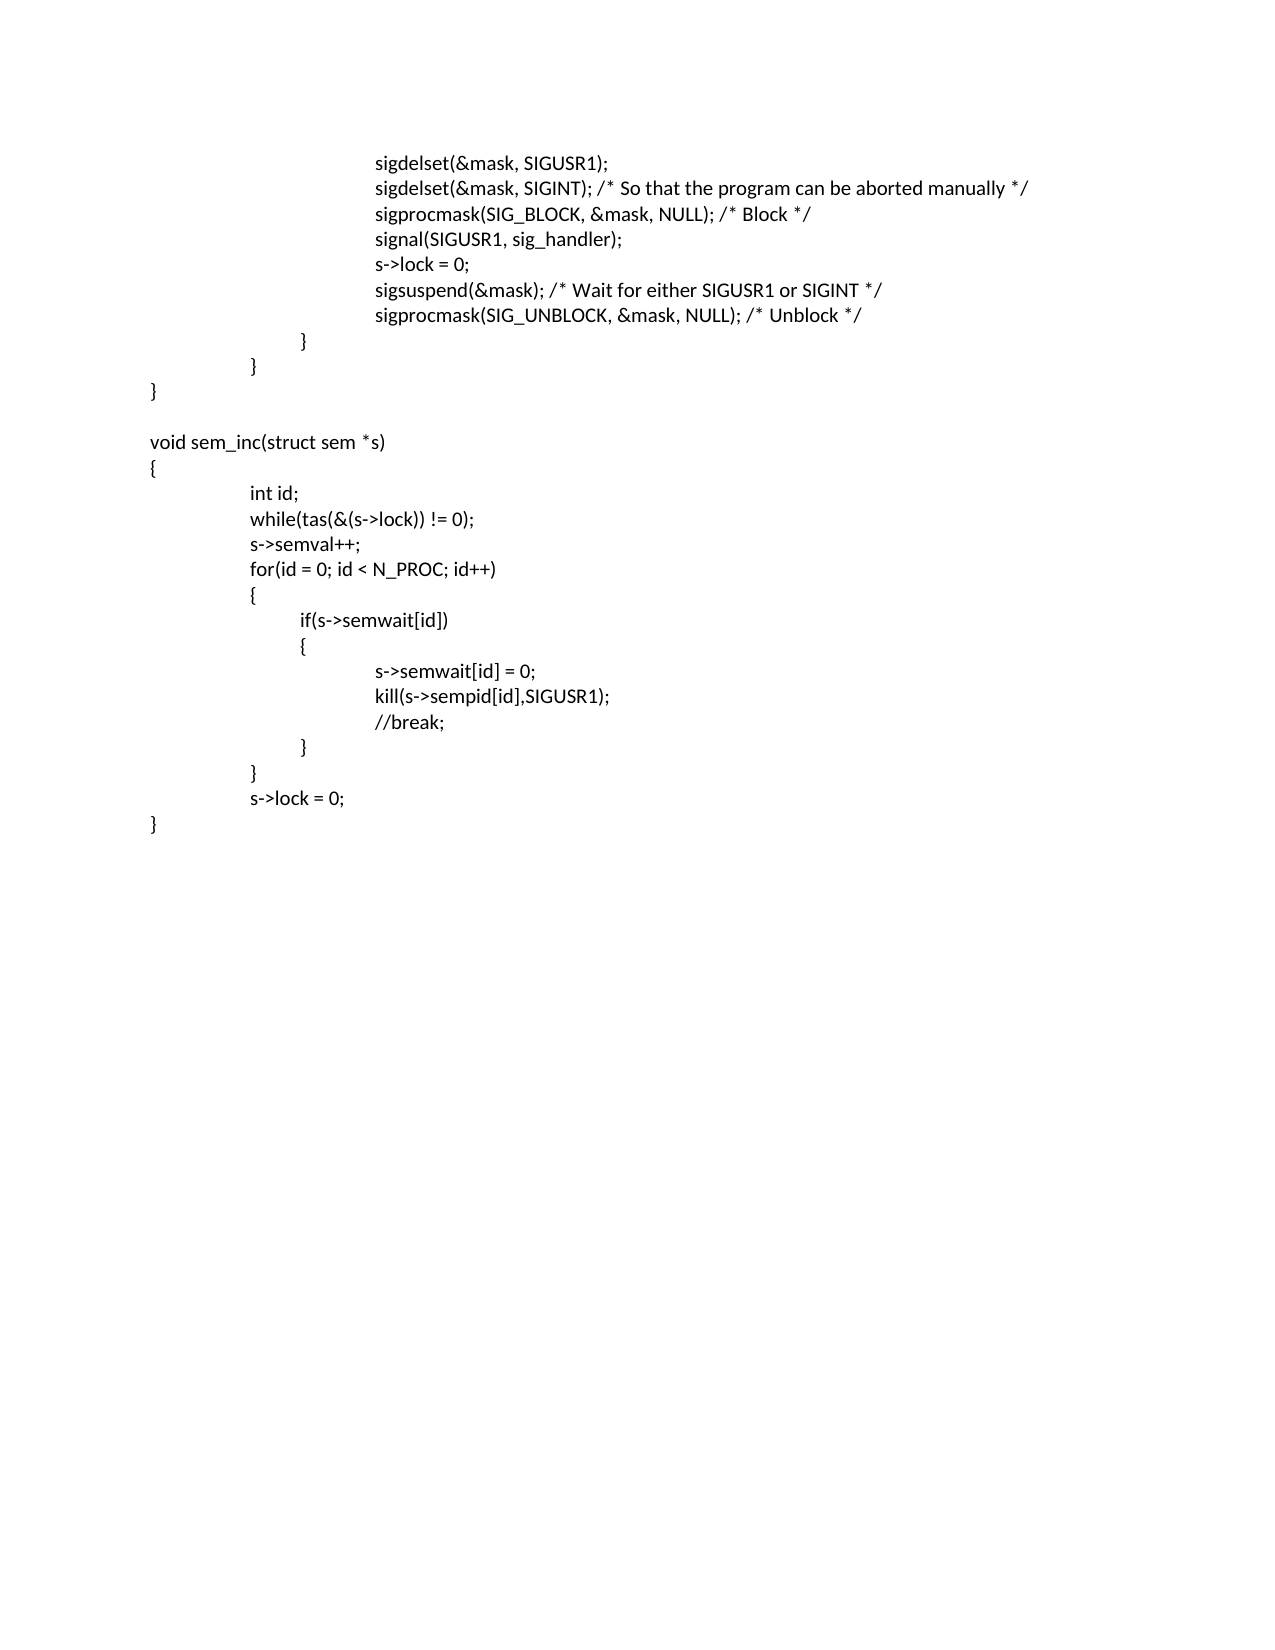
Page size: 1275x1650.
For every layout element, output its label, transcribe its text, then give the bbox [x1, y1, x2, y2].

text sigprocmask(SIG_UNBLOCK, &mask, NULL); /* Unblock */ [150, 302, 1125, 328]
text } [150, 379, 1125, 404]
text sigprocmask(SIG_BLOCK, &mask, NULL); /* Block */ [150, 201, 1125, 226]
text sigdelset(&mask, SIGUSR1); [150, 150, 1125, 175]
text s->semval++; [150, 531, 1125, 557]
text int id; [150, 480, 1125, 506]
text { [150, 582, 1125, 607]
text { [150, 455, 1125, 480]
text } [150, 734, 1125, 760]
text kill(s->sempid[id],SIGUSR1); [150, 684, 1125, 709]
text if(s->semwait[id]) [150, 607, 1125, 633]
text s->lock = 0; [150, 252, 1125, 277]
text } [150, 811, 1125, 836]
text while(tas(&(s->lock)) != 0); [150, 506, 1125, 531]
text sigsuspend(&mask); /* Wait for either SIGUSR1 or SIGINT */ [150, 277, 1125, 302]
text signal(SIGUSR1, sig_handler); [150, 226, 1125, 252]
text //break; [150, 709, 1125, 734]
text { [150, 633, 1125, 658]
text } [150, 760, 1125, 785]
text void sem_inc(struct sem *s) [150, 429, 1125, 455]
text for(id = 0; id < N_PROC; id++) [150, 557, 1125, 582]
text sigdelset(&mask, SIGINT); /* So that the program can be aborted manually */ [150, 175, 1125, 201]
text } [150, 328, 1125, 353]
text s->lock = 0; [150, 785, 1125, 811]
text s->semwait[id] = 0; [150, 658, 1125, 684]
text } [150, 353, 1125, 379]
